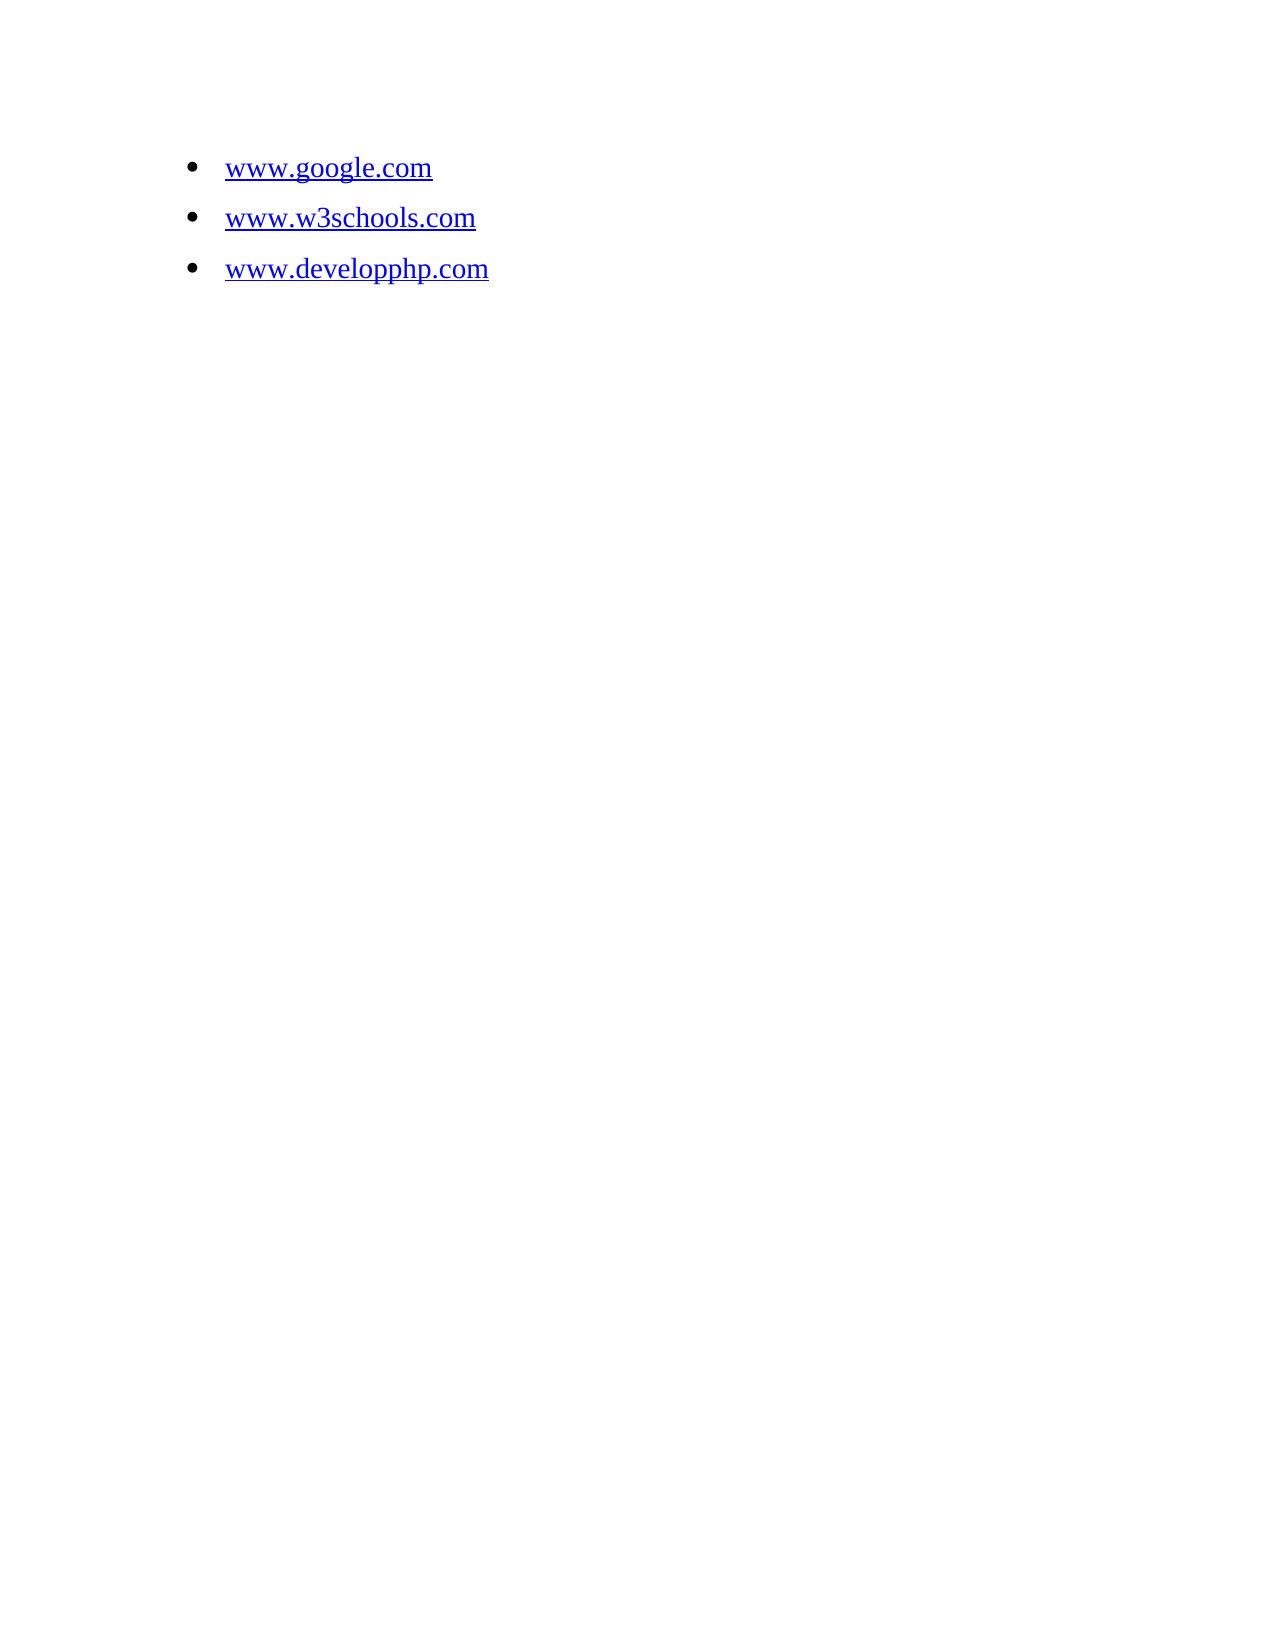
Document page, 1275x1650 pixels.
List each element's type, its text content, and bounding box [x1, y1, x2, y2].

list www.developphp.com [187, 251, 1125, 284]
list www.google.com [187, 150, 1125, 184]
list www.w3schools.com [187, 200, 1125, 234]
